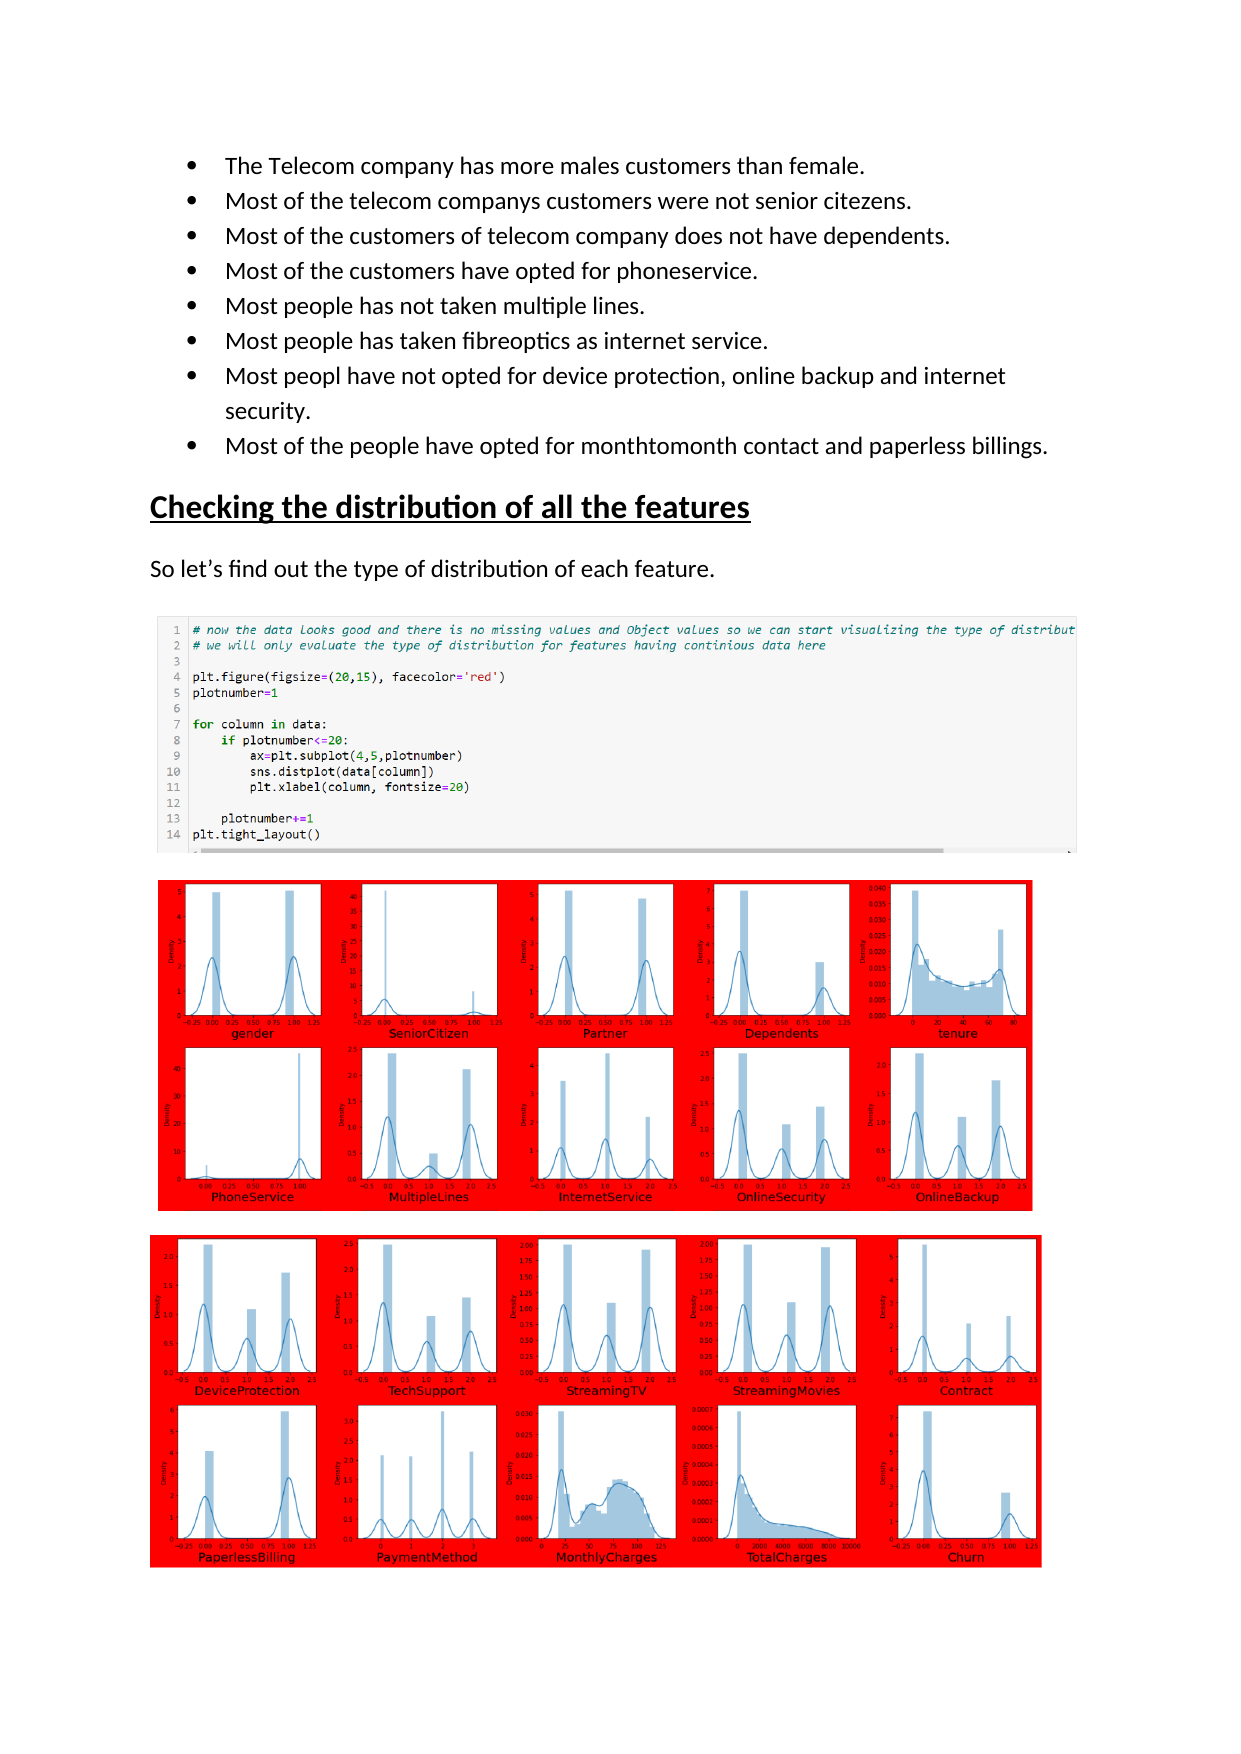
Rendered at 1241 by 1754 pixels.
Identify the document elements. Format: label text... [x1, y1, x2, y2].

list Most of the customers of telecom company does not have dependents. [187, 220, 1090, 251]
text Checking the distribution of all the features [150, 486, 1090, 527]
picture [150, 877, 1038, 1211]
picture [150, 609, 1091, 853]
list Most of the people have opted for monthtomonth contact and paperless billings. [187, 430, 1090, 461]
list Most of the customers have opted for phoneservice. [187, 255, 1090, 286]
list Most people has not taken multiple lines. [187, 290, 1090, 321]
list Most people has taken fibreoptics as internet service. [187, 325, 1090, 356]
picture [150, 1235, 1042, 1568]
list Most of the telecom companys customers were not senior citezens. [187, 185, 1090, 216]
list Most peopl have not opted for device protection, online backup and internet security. [187, 360, 1090, 426]
list The Telecom company has more males customers than female. [187, 150, 1090, 181]
text So let’s find out the type of distribution of each feature. [150, 553, 1090, 584]
